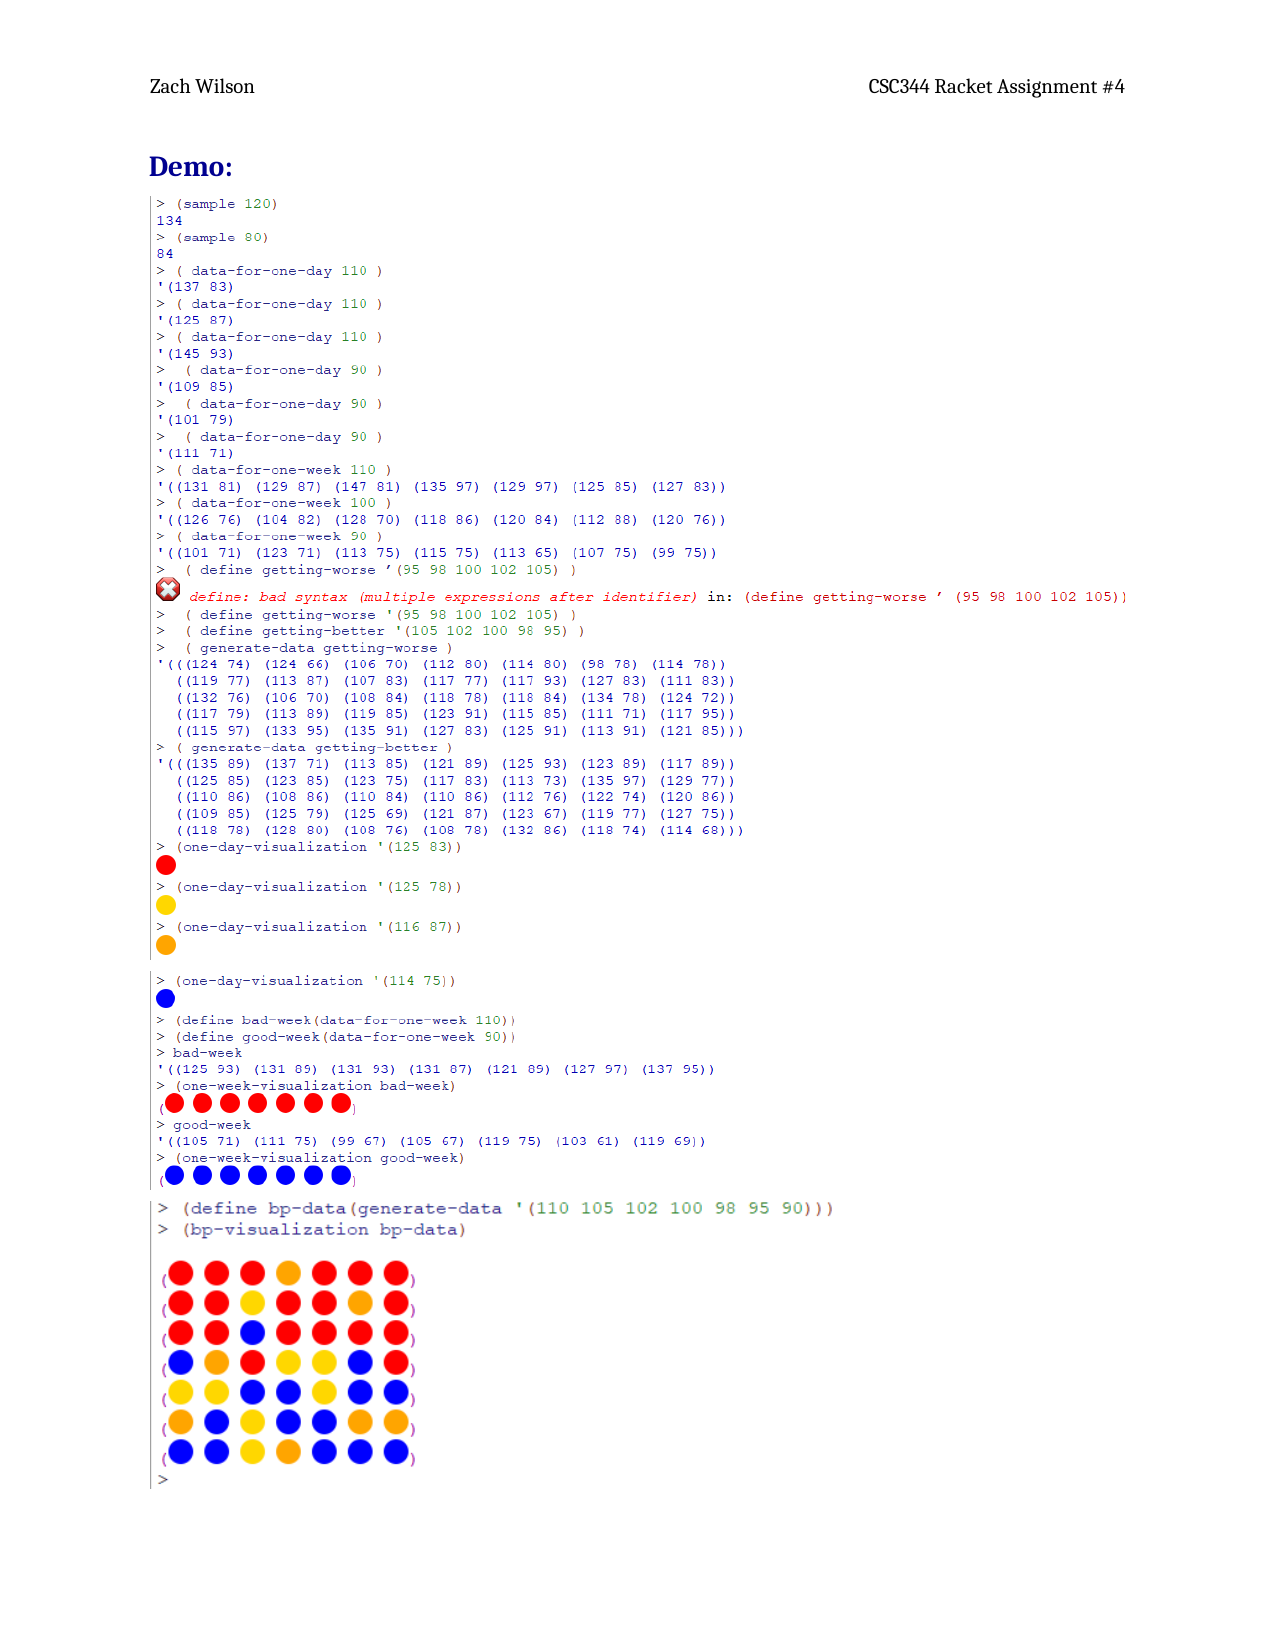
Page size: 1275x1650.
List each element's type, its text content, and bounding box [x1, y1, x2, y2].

picture [150, 1201, 838, 1489]
picture [150, 971, 717, 1190]
text Demo: [148, 150, 1125, 183]
picture [150, 196, 1125, 960]
